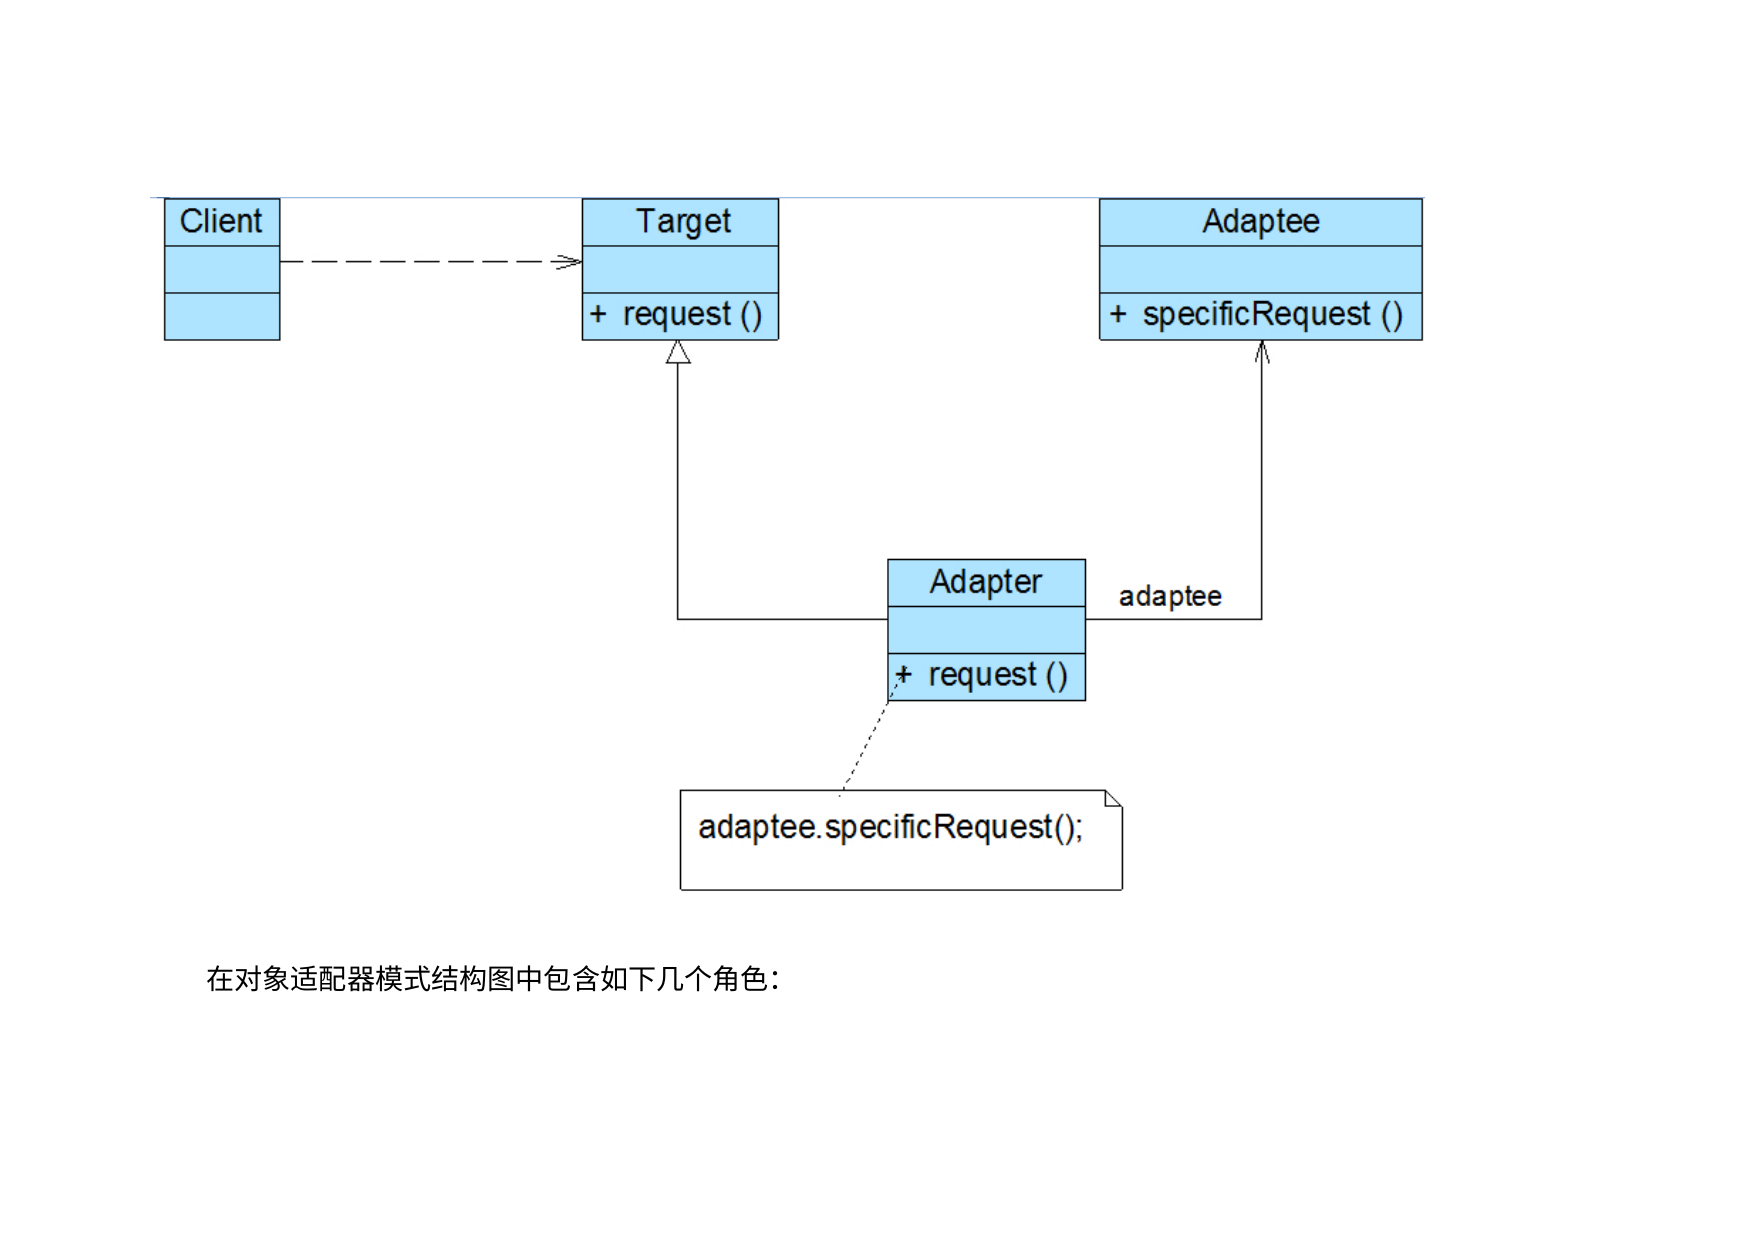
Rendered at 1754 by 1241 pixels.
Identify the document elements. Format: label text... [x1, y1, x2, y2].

picture [150, 197, 1425, 901]
text 在对象适配器模式结构图中包含如下几个角色： [150, 945, 1604, 1010]
